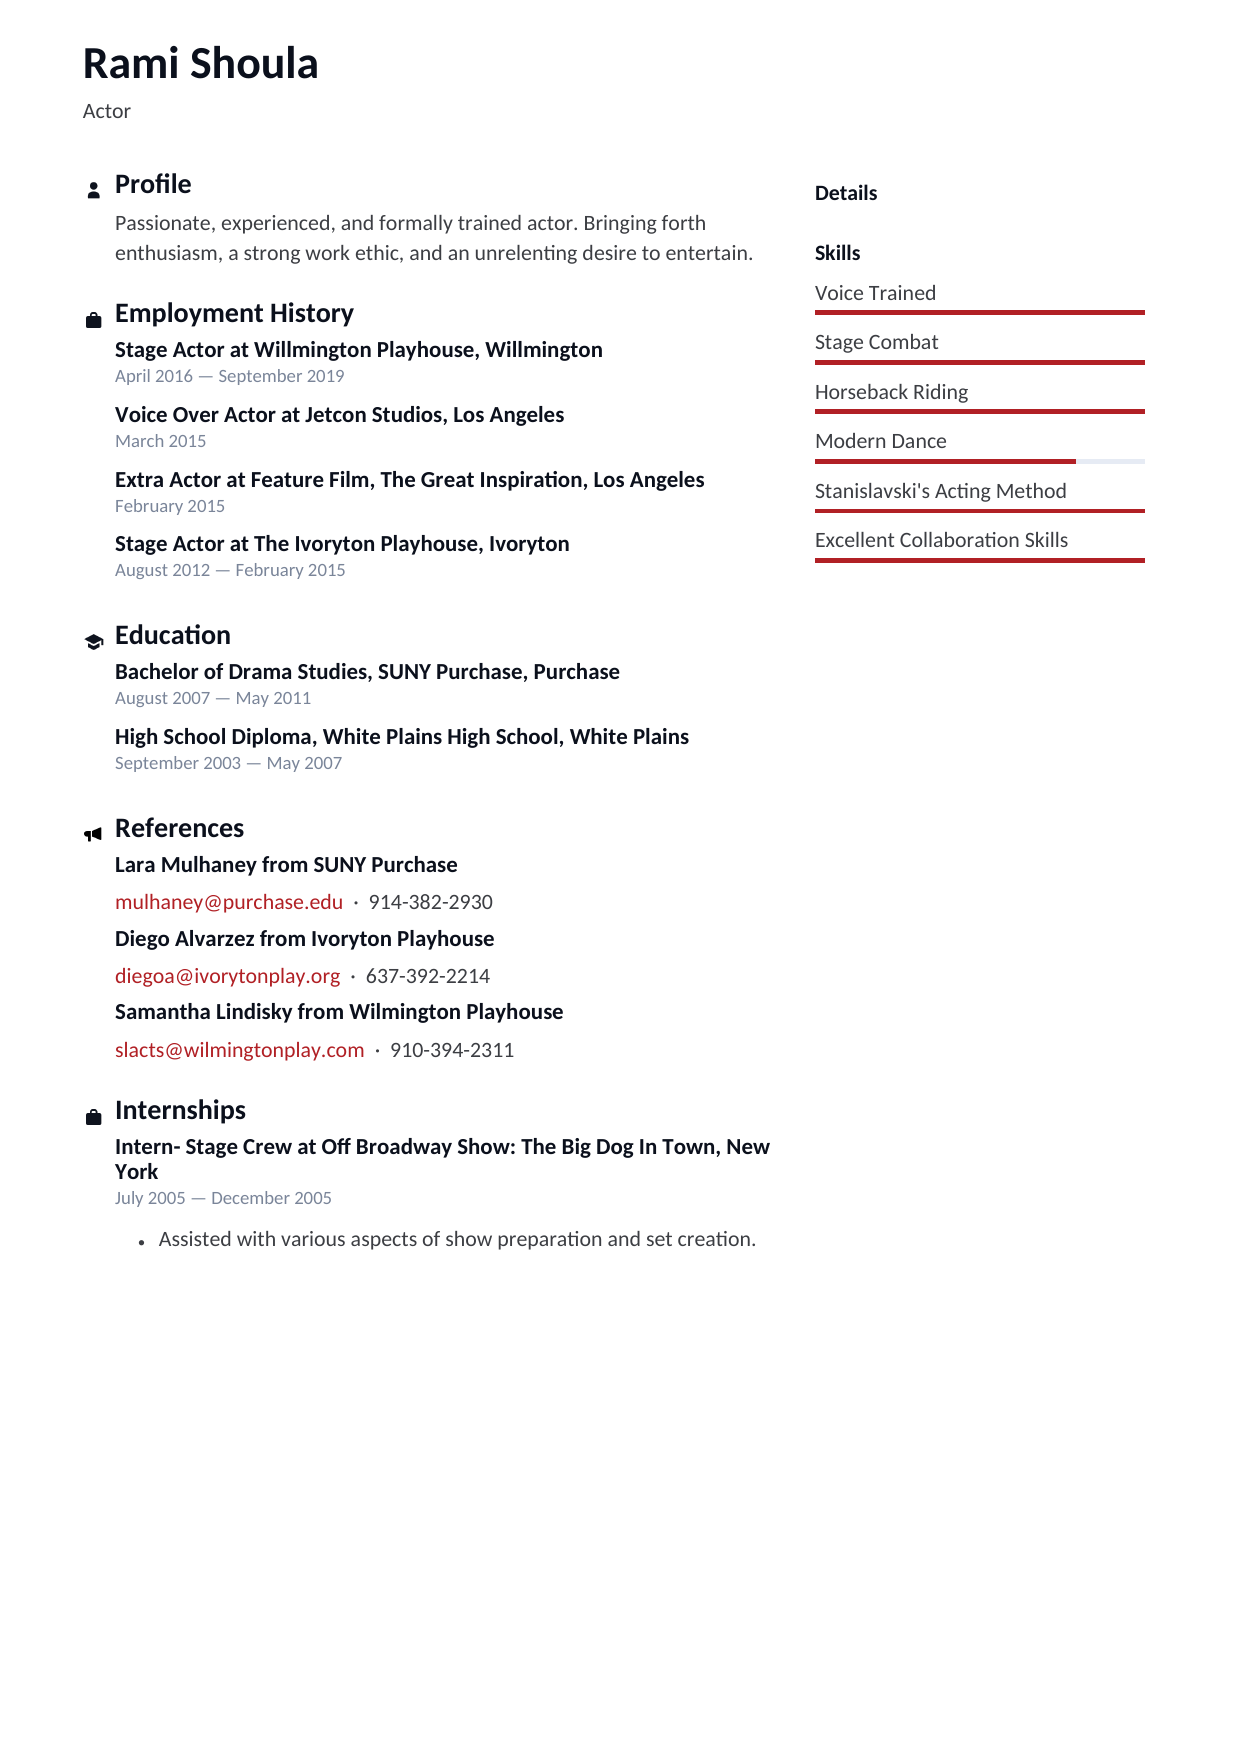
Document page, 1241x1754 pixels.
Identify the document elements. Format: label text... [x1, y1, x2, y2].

table_cell Details Skills [815, 145, 1146, 1260]
picture [82, 630, 105, 654]
picture [82, 179, 105, 202]
picture [82, 1106, 105, 1129]
table_cell [83, 145, 815, 1260]
picture [82, 823, 105, 846]
picture [82, 309, 105, 332]
table_header Rami Shoula Actor [83, 59, 1146, 145]
